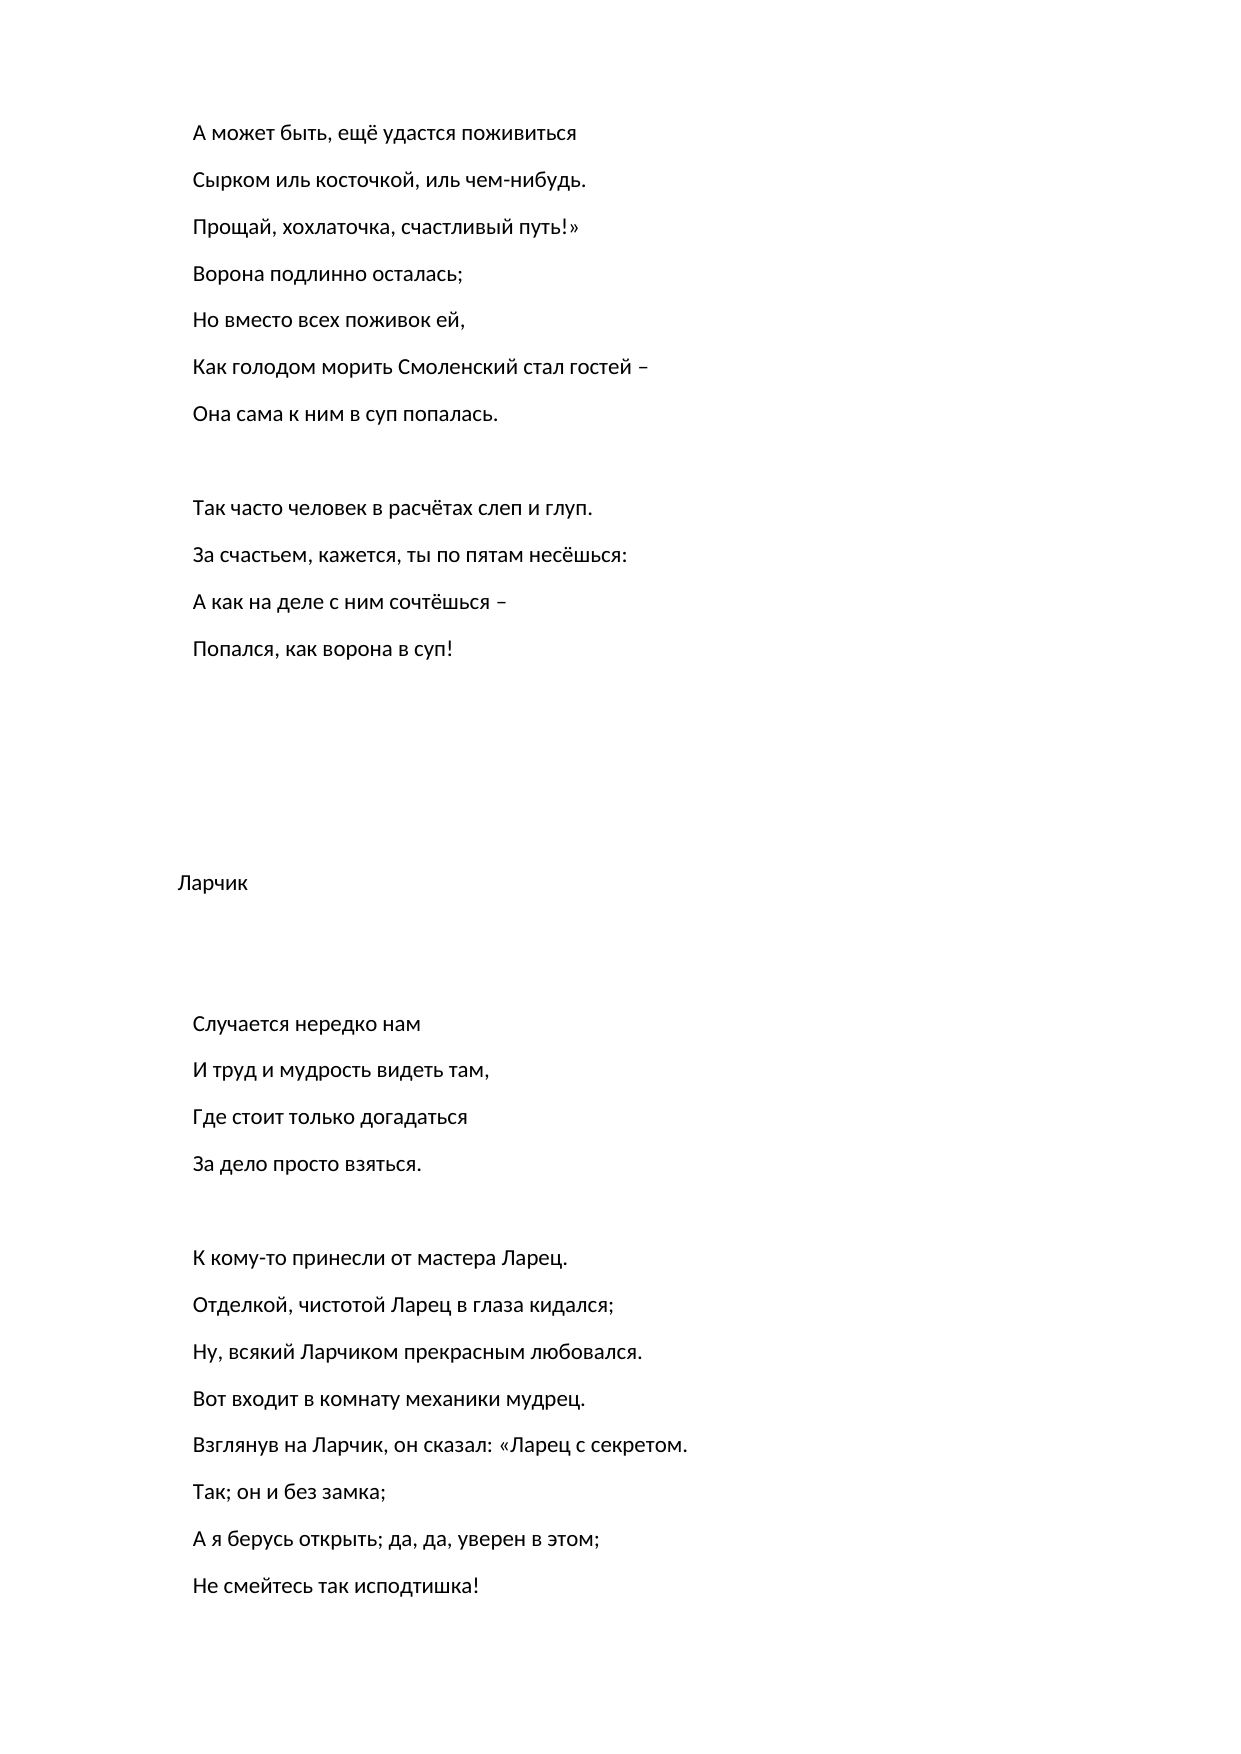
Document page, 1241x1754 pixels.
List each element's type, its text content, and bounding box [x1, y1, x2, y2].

text Она сама к ним в суп попалась. [177, 399, 1152, 427]
text Ларчик [177, 868, 1152, 896]
text А как на деле с ним сочтёшься – [177, 587, 1152, 615]
text И труд и мудрость видеть там, [177, 1056, 1152, 1084]
text Так часто человек в расчётах слеп и глуп. [177, 493, 1152, 521]
text За дело просто взяться. [177, 1149, 1152, 1177]
text Случается нередко нам [177, 1009, 1152, 1037]
text Ворона подлинно осталась; [177, 259, 1152, 287]
text Взглянув на Ларчик, он сказал: «Ларец с секретом. [177, 1431, 1152, 1459]
text Ну, всякий Ларчиком прекрасным любовался. [177, 1337, 1152, 1365]
text А может быть, ещё удастся поживиться [177, 118, 1152, 146]
text Отделкой, чистотой Ларец в глаза кидался; [177, 1290, 1152, 1318]
text За счастьем, кажется, ты по пятам несёшься: [177, 540, 1152, 568]
text Сырком иль косточкой, иль чем-нибудь. [177, 165, 1152, 193]
text А я берусь открыть; да, да, уверен в этом; [177, 1524, 1152, 1552]
text Так; он и без замка; [177, 1477, 1152, 1506]
text Но вместо всех поживок ей, [177, 306, 1152, 334]
text Как голодом морить Смоленский стал гостей – [177, 352, 1152, 381]
text Попался, как ворона в суп! [177, 634, 1152, 662]
text Вот входит в комнату механики мудрец. [177, 1384, 1152, 1412]
text Где стоит только догадаться [177, 1102, 1152, 1131]
text Не смейтесь так исподтишка! [177, 1571, 1152, 1599]
text Прощай, хохлаточка, счастливый путь!» [177, 212, 1152, 240]
text К кому-то принесли от мастера Ларец. [177, 1243, 1152, 1271]
